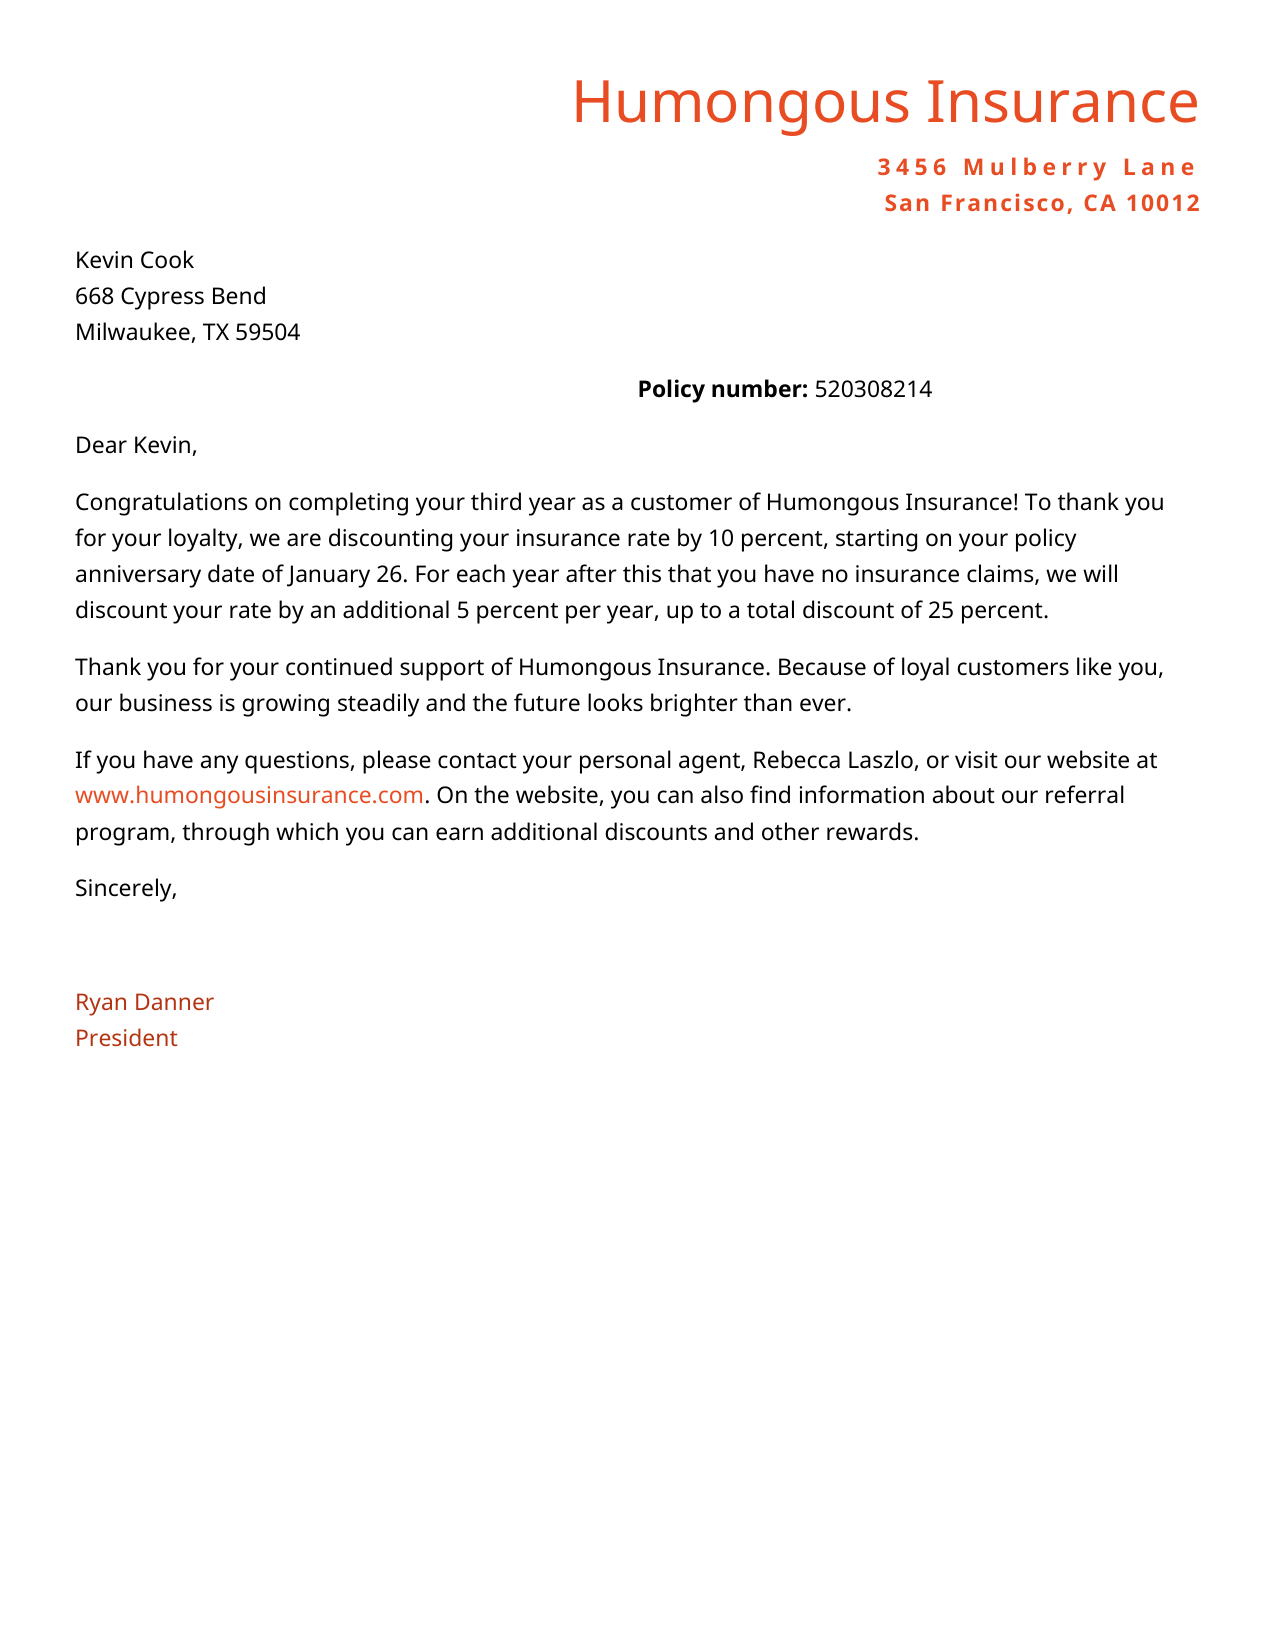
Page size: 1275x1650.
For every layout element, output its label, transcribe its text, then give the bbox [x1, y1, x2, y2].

text President [75, 1022, 1200, 1053]
text Congratulations on completing your third year as a customer of Humongous Insurance! To thank you for your loyalty, we are discounting your insurance rate by 10 percent, starting on your policy anniversary date of January 26. For each year after this that you have no insurance claims, we will discount your rate by an additional 5 percent per year, up to a total discount of 25 percent. [75, 486, 1200, 625]
text Policy number: 520308214 [637, 373, 1200, 404]
text Ryan Danner [75, 986, 1200, 1017]
text Kevin Cook 668 Cypress Bend Milwaukee, TX 59504 [75, 244, 1200, 347]
text Humongous Insurance [75, 60, 1200, 139]
text 3456 Mulberry Lane San Francisco, CA 10012 [75, 151, 1200, 218]
text If you have any questions, please contact your personal agent, Rebecca Laszlo, or visit our website at www.humongousinsurance.com. On the website, you can also find information about our referral program, through which you can earn additional discounts and other rewards. [75, 743, 1200, 847]
text Thank you for your continued support of Humongous Insurance. Because of loyal customers like you, our business is growing steadily and the future looks brighter than ever. [75, 651, 1200, 718]
text Dear Kevin, [75, 429, 1200, 461]
text Sincerely, [75, 872, 1200, 903]
